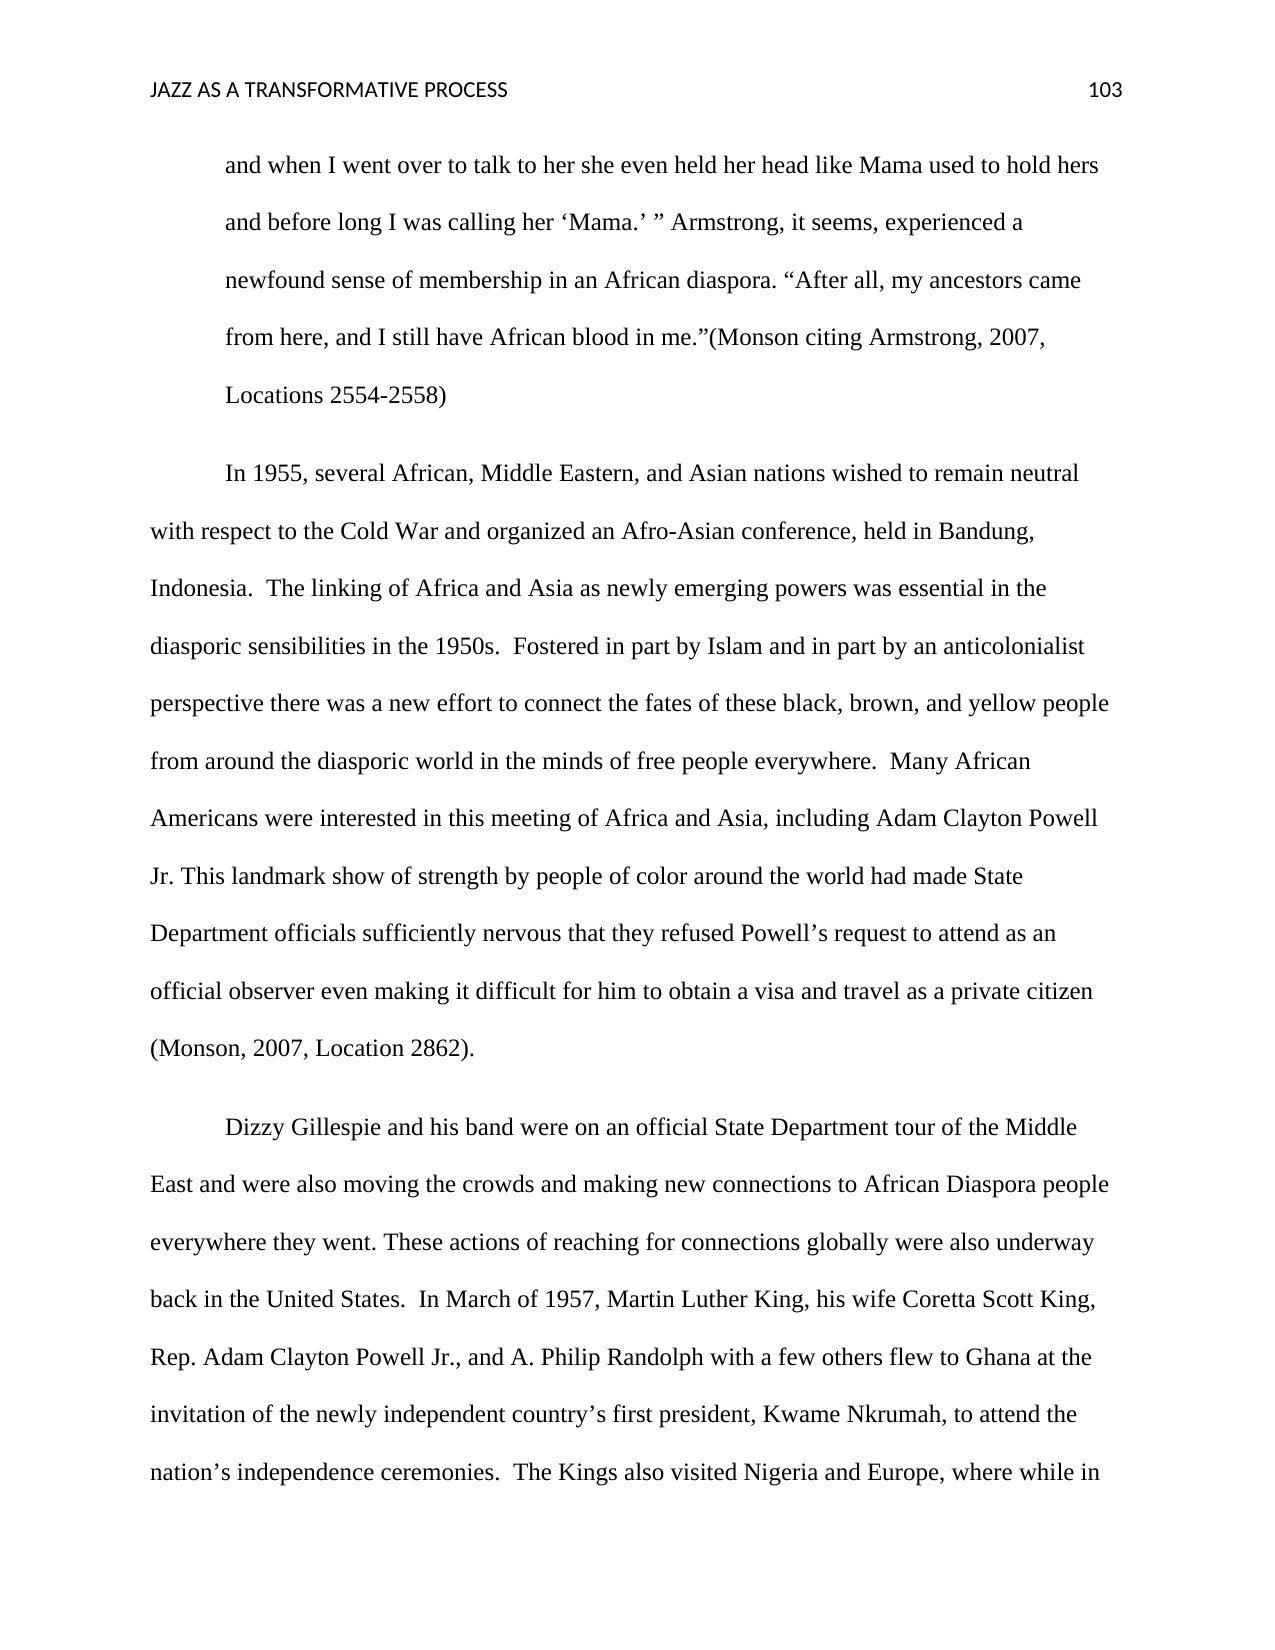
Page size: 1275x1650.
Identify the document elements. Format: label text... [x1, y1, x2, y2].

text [225, 150, 1125, 409]
text In 1955, several African, Middle Eastern, and Asian nations wished to remain neutral with respect to the Cold War and organized an Afro-Asian conference, held in Bandung, Indonesia. The linking of Africa and Asia as newly emerging powers was essential in the diasporic sensibilities in the 1950s. Fostered in part by Islam and in part by an anticolonialist perspective there was a new effort to connect the fates of these black, brown, and yellow people from around the diasporic world in the minds of free people everywhere. Many African Americans were interested in this meeting of Africa and Asia, including Adam Clayton Powell Jr. This landmark show of strength by people of color around the world had made State Department officials sufficiently nervous that they refused Powell’s request to attend as an official observer even making it difficult for him to obtain a visa and travel as a private citizen (Monson, 2007, Location 2862). [150, 458, 1125, 1062]
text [150, 1112, 1125, 1485]
